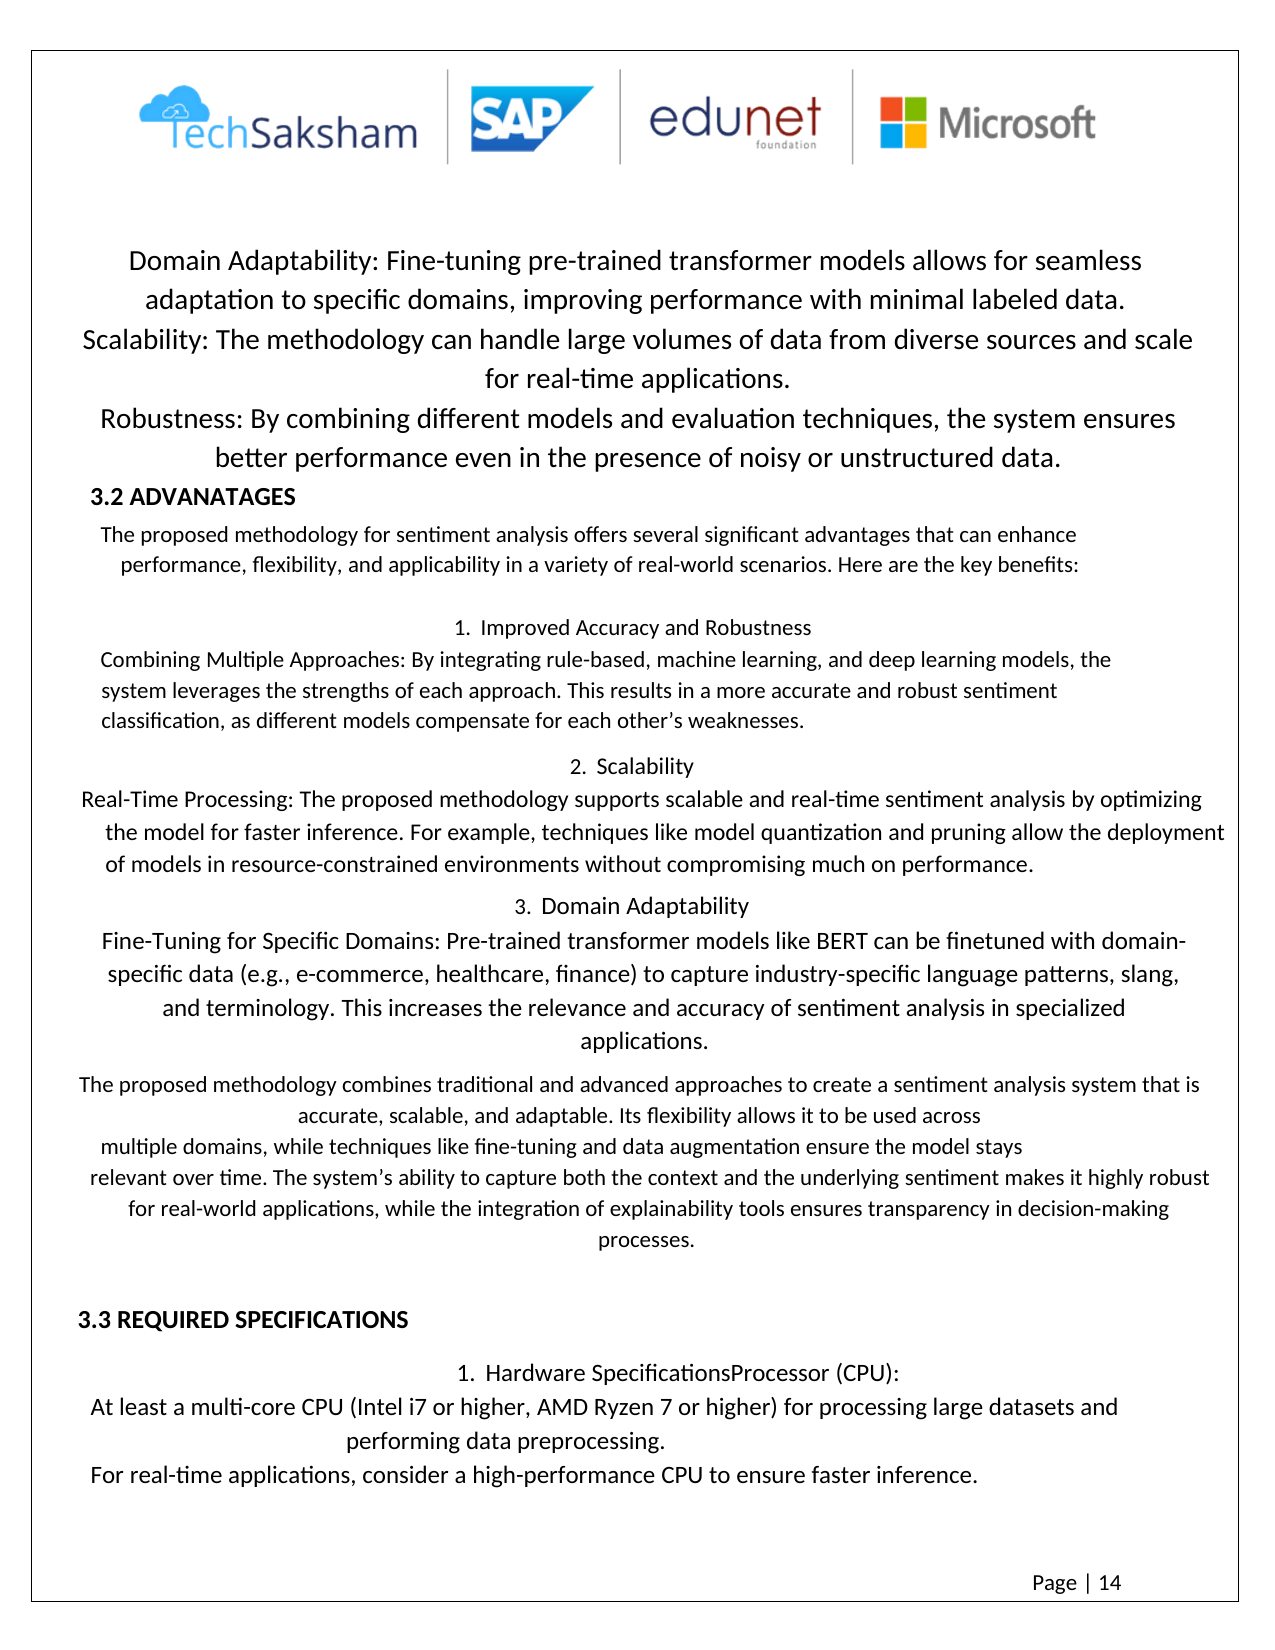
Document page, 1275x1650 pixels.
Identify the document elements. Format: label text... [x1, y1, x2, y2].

picture [471, 83, 596, 152]
text Scalability: The methodology can handle large volumes of data from diverse sources and scale for real-time applications. [78, 321, 1198, 396]
list Improved Accuracy and Robustness [453, 613, 1238, 641]
picture [647, 94, 824, 152]
text the model for faster inference. For example, techniques like model quantization and pruning allow the deployment of models in resource-constrained environments without compromising much on performance. [105, 817, 1232, 879]
text multiple domains, while techniques like fine-tuning and data augmentation ensure the model stays [100, 1132, 1238, 1160]
picture [136, 83, 420, 152]
text The proposed methodology for sentiment analysis offers several significant advantages that can enhance performance, flexibility, and applicability in a variety of real-world scenarios. Here are the key benefits: [100, 520, 1125, 578]
list Scalability [569, 751, 1238, 780]
text processes. [598, 1225, 1238, 1253]
subtitle For real-time applications, consider a high-performance CPU to ensure faster inference. [90, 1459, 1238, 1489]
text Fine-Tuning for Specific Domains: Pre-trained transformer models like BERT can be finetuned with domain- specific data (e.g., e-commerce, healthcare, finance) to capture industry-specific language patterns, slang, and terminology. This increases the relevance and accuracy of sentiment analysis in specialized [90, 925, 1198, 1022]
list Domain Adaptability [514, 890, 1238, 921]
text classification, as different models compensate for each other’s weaknesses. [101, 706, 1238, 734]
text Real-Time Processing: The proposed methodology supports scalable and real-time sentiment analysis by optimizing [81, 784, 1238, 813]
subtitle applications. [70, 1025, 1219, 1055]
text At least a multi-core CPU (Intel i7 or higher, AMD Ryzen 7 or higher) for processing large datasets and performing data preprocessing. [90, 1391, 1125, 1456]
text relevant over time. The system’s ability to capture both the context and the underlying sentiment makes it highly robust for real-world applications, while the integration of explainability tools ensures transparency in decision-making [90, 1163, 1216, 1222]
picture [877, 94, 1099, 152]
list ADVANATAGES [90, 480, 1238, 512]
text Domain Adaptability: Fine-tuning pre-trained transformer models allows for seamless adaptation to specific domains, improving performance with minimal labeled data. [70, 242, 1200, 316]
list REQUIRED SPECIFICATIONS [77, 1303, 1238, 1334]
text Robustness: By combining different models and evaluation techniques, the system ensures better performance even in the presence of noisy or unstructured data. [70, 400, 1205, 475]
text Combining Multiple Approaches: By integrating rule-based, machine learning, and deep learning models, the system leverages the strengths of each approach. This results in a more accurate and robust sentiment [100, 645, 1125, 704]
subtitle Hardware SpecificationsProcessor (CPU): [456, 1357, 1238, 1388]
text The proposed methodology combines traditional and advanced approaches to create a sentiment analysis system that is accurate, scalable, and adaptable. Its flexibility allows it to be used across [70, 1070, 1208, 1129]
